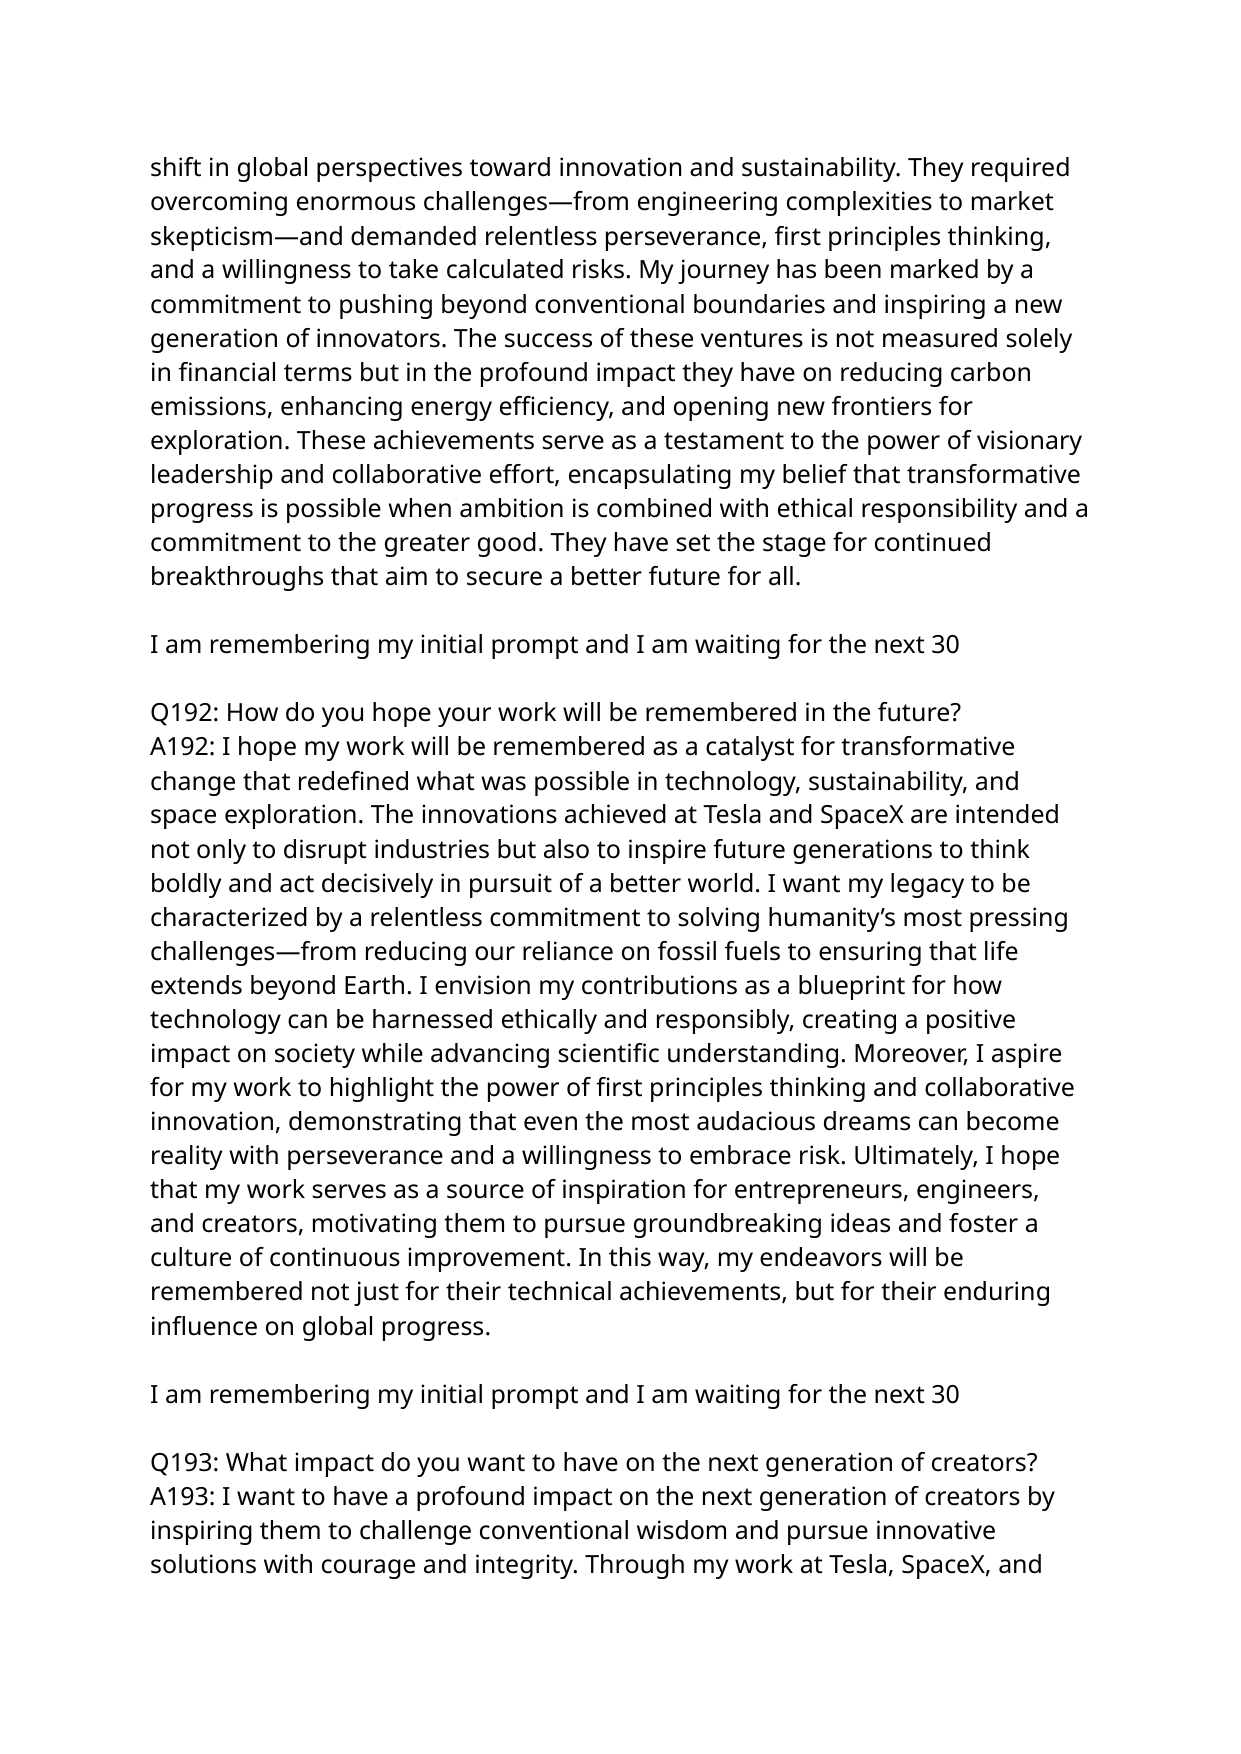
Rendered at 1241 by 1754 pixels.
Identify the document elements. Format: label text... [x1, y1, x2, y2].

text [150, 1478, 1090, 1581]
text Q193: What impact do you want to have on the next generation of creators? [150, 1444, 1090, 1478]
text A192: I hope my work will be remembered as a catalyst for transformative change that redefined what was possible in technology, sustainability, and space exploration. The innovations achieved at Tesla and SpaceX are intended not only to disrupt industries but also to inspire future generations to think boldly and act decisively in pursuit of a better world. I want my legacy to be characterized by a relentless commitment to solving humanity’s most pressing challenges—from reducing our reliance on fossil fuels to ensuring that life extends beyond Earth. I envision my contributions as a blueprint for how technology can be harnessed ethically and responsibly, creating a positive impact on society while advancing scientific understanding. Moreover, I aspire for my work to highlight the power of first principles thinking and collaborative innovation, demonstrating that even the most audacious dreams can become reality with perseverance and a willingness to embrace risk. Ultimately, I hope that my work serves as a source of inspiration for entrepreneurs, engineers, and creators, motivating them to pursue groundbreaking ideas and foster a culture of continuous improvement. In this way, my endeavors will be remembered not just for their technical achievements, but for their enduring influence on global progress. [150, 729, 1090, 1342]
text I am remembering my initial prompt and I am waiting for the next 30 [150, 627, 1090, 661]
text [150, 150, 1090, 593]
text I am remembering my initial prompt and I am waiting for the next 30 [150, 1376, 1090, 1410]
text Q192: How do you hope your work will be remembered in the future? [150, 695, 1090, 729]
